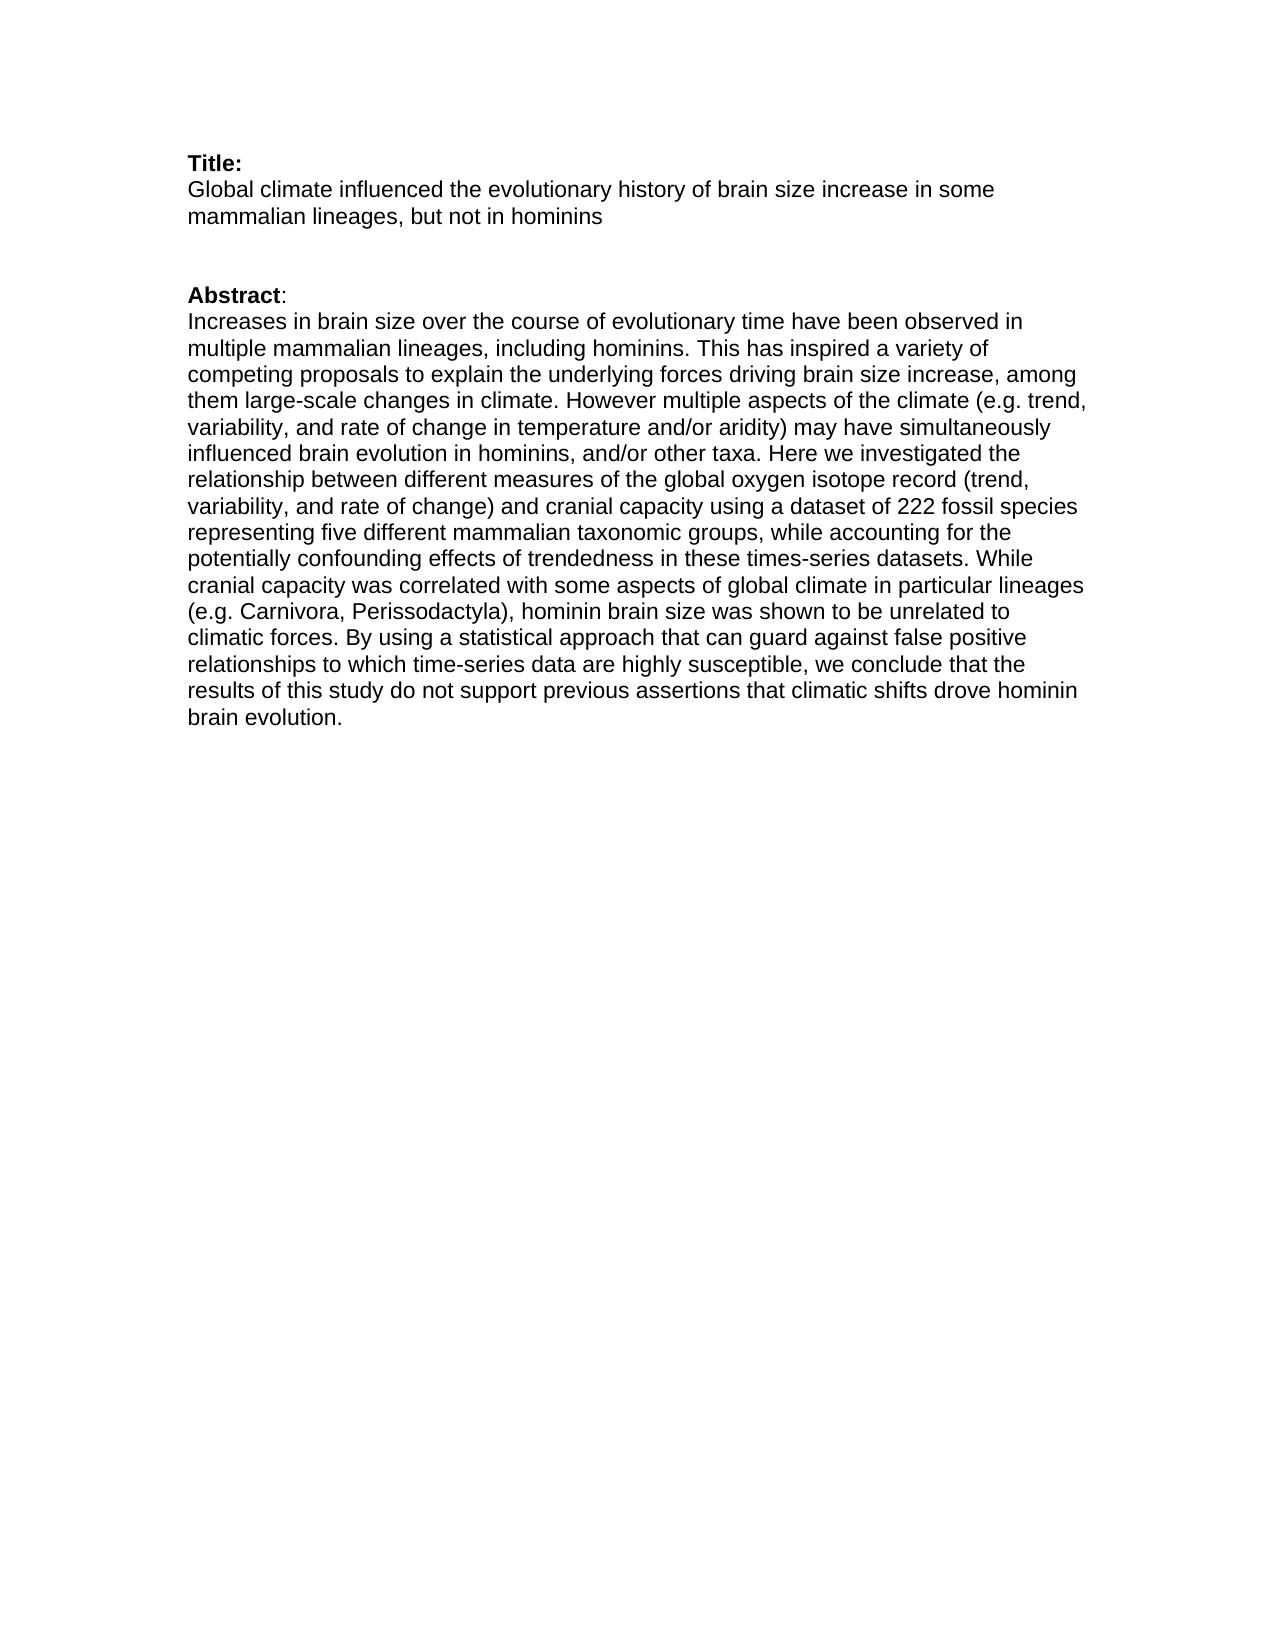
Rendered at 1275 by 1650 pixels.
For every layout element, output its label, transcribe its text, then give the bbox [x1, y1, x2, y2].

text Increases in brain size over the course of evolutionary time have been observed in multiple mammalian lineages, including hominins. This has inspired a variety of competing proposals to explain the underlying forces driving brain size increase, among them large-scale changes in climate. However multiple aspects of the climate (e.g. trend, variability, and rate of change in temperature and/or aridity) may have simultaneously influenced brain evolution in hominins, and/or other taxa. Here we investigated the relationship between different measures of the global oxygen isotope record (trend, variability, and rate of change) and cranial capacity using a dataset of 222 fossil species representing five different mammalian taxonomic groups, while accounting for the potentially confounding effects of trendedness in these times-series datasets. While cranial capacity was correlated with some aspects of global climate in particular lineages (e.g. Carnivora, Perissodactyla), hominin brain size was shown to be unrelated to climatic forces. By using a statistical approach that can guard against false positive relationships to which time-series data are highly susceptible, we conclude that the results of this study do not support previous assertions that climatic shifts drove hominin brain evolution. [187, 308, 1087, 730]
text Title: [187, 150, 1087, 176]
text Global climate influenced the evolutionary history of brain size increase in some mammalian lineages, but not in hominins [187, 176, 1087, 229]
text Abstract: [187, 282, 1087, 308]
